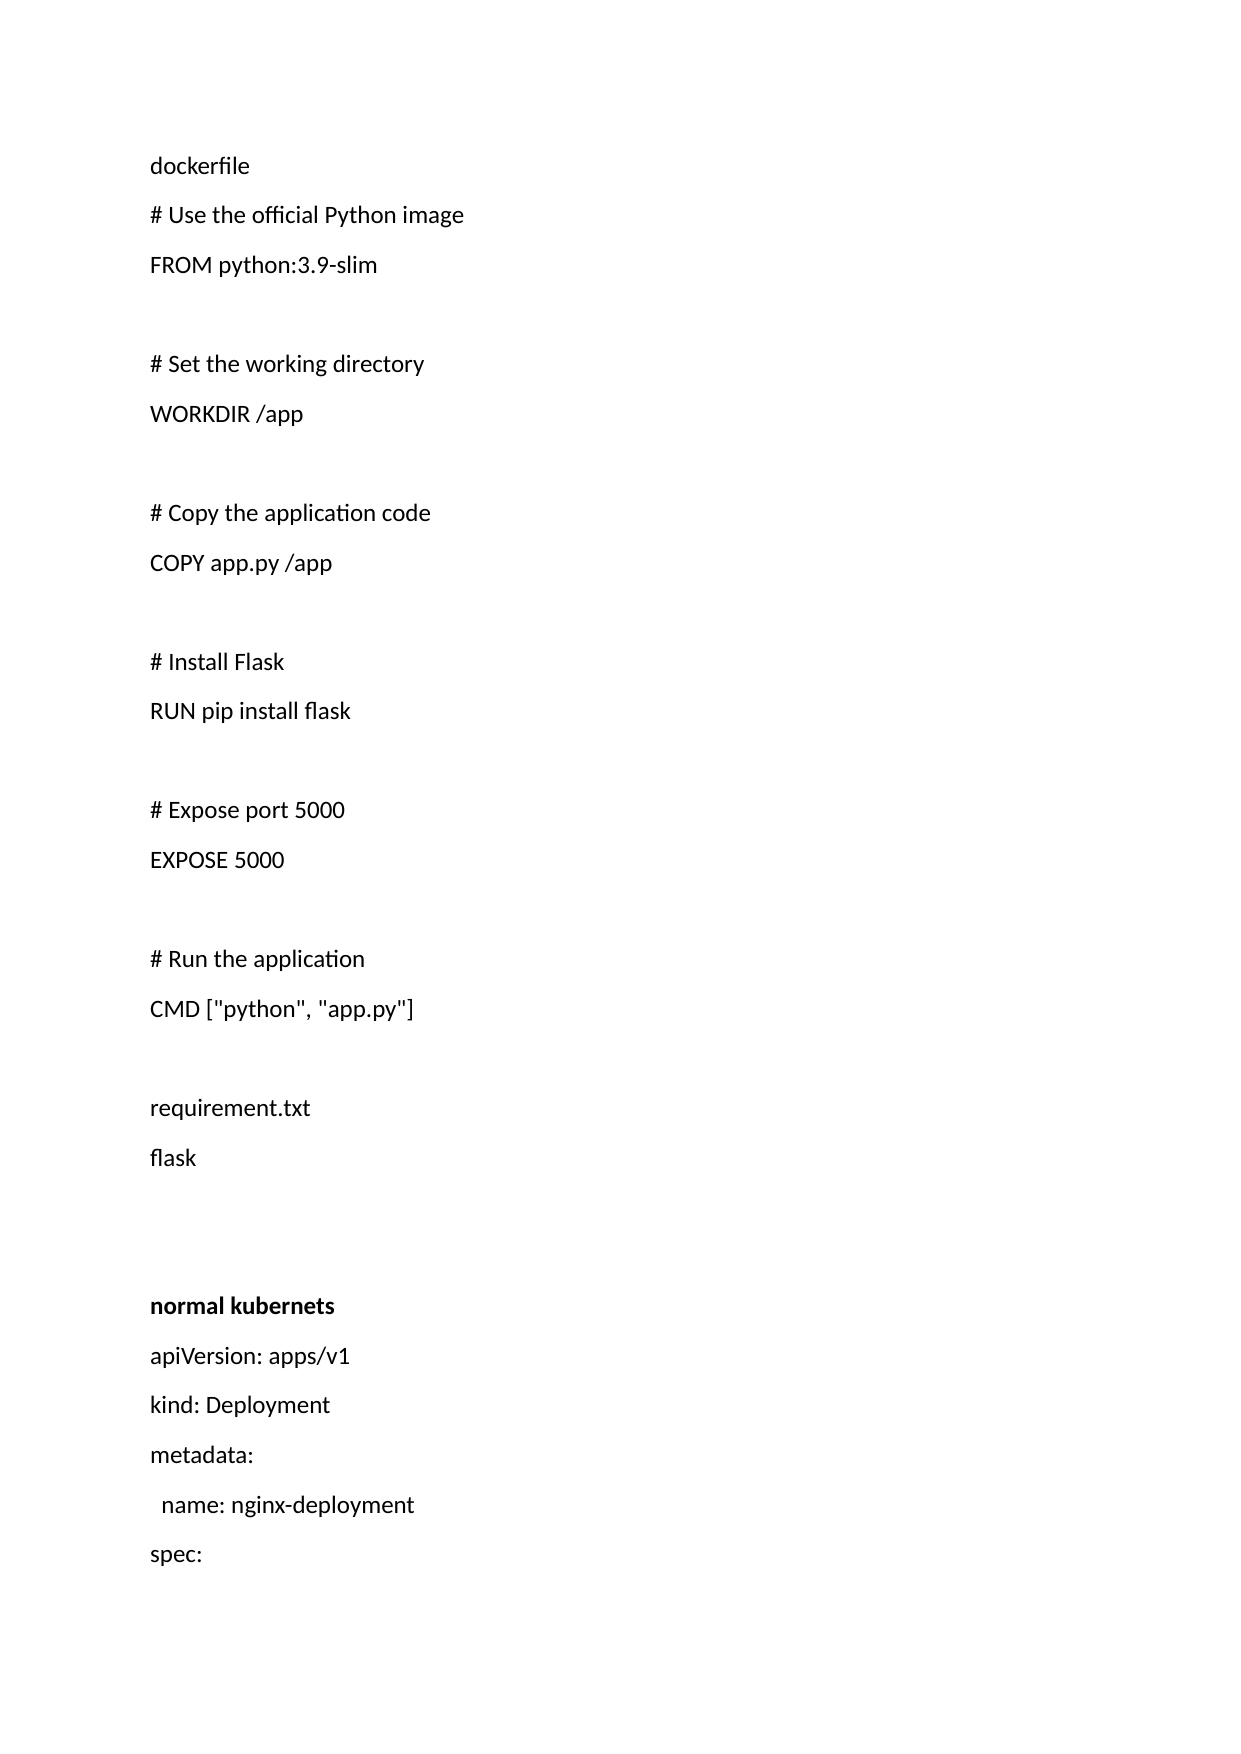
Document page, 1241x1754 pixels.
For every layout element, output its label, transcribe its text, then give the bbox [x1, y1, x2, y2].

text name: nginx-deployment [150, 1489, 1090, 1519]
text dockerfile [150, 150, 1090, 181]
text FROM python:3.9-slim [150, 249, 1090, 280]
text RUN pip install flask [150, 695, 1090, 726]
text flask [150, 1142, 1090, 1172]
text metadata: [150, 1439, 1090, 1470]
text kind: Deployment [150, 1389, 1090, 1420]
text # Expose port 5000 [150, 794, 1090, 825]
text apiVersion: apps/v1 [150, 1340, 1090, 1371]
text WORKDIR /app [150, 398, 1090, 428]
text COPY app.py /app [150, 547, 1090, 577]
text # Install Flask [150, 646, 1090, 676]
text EXPOSE 5000 [150, 844, 1090, 875]
text # Set the working directory [150, 348, 1090, 379]
text CMD ["python", "app.py"] [150, 993, 1090, 1023]
text # Copy the application code [150, 497, 1090, 528]
text # Use the official Python image [150, 199, 1090, 230]
text spec: [150, 1538, 1090, 1569]
text normal kubernets [150, 1290, 1090, 1321]
text # Run the application [150, 943, 1090, 974]
text requirement.txt [150, 1092, 1090, 1123]
